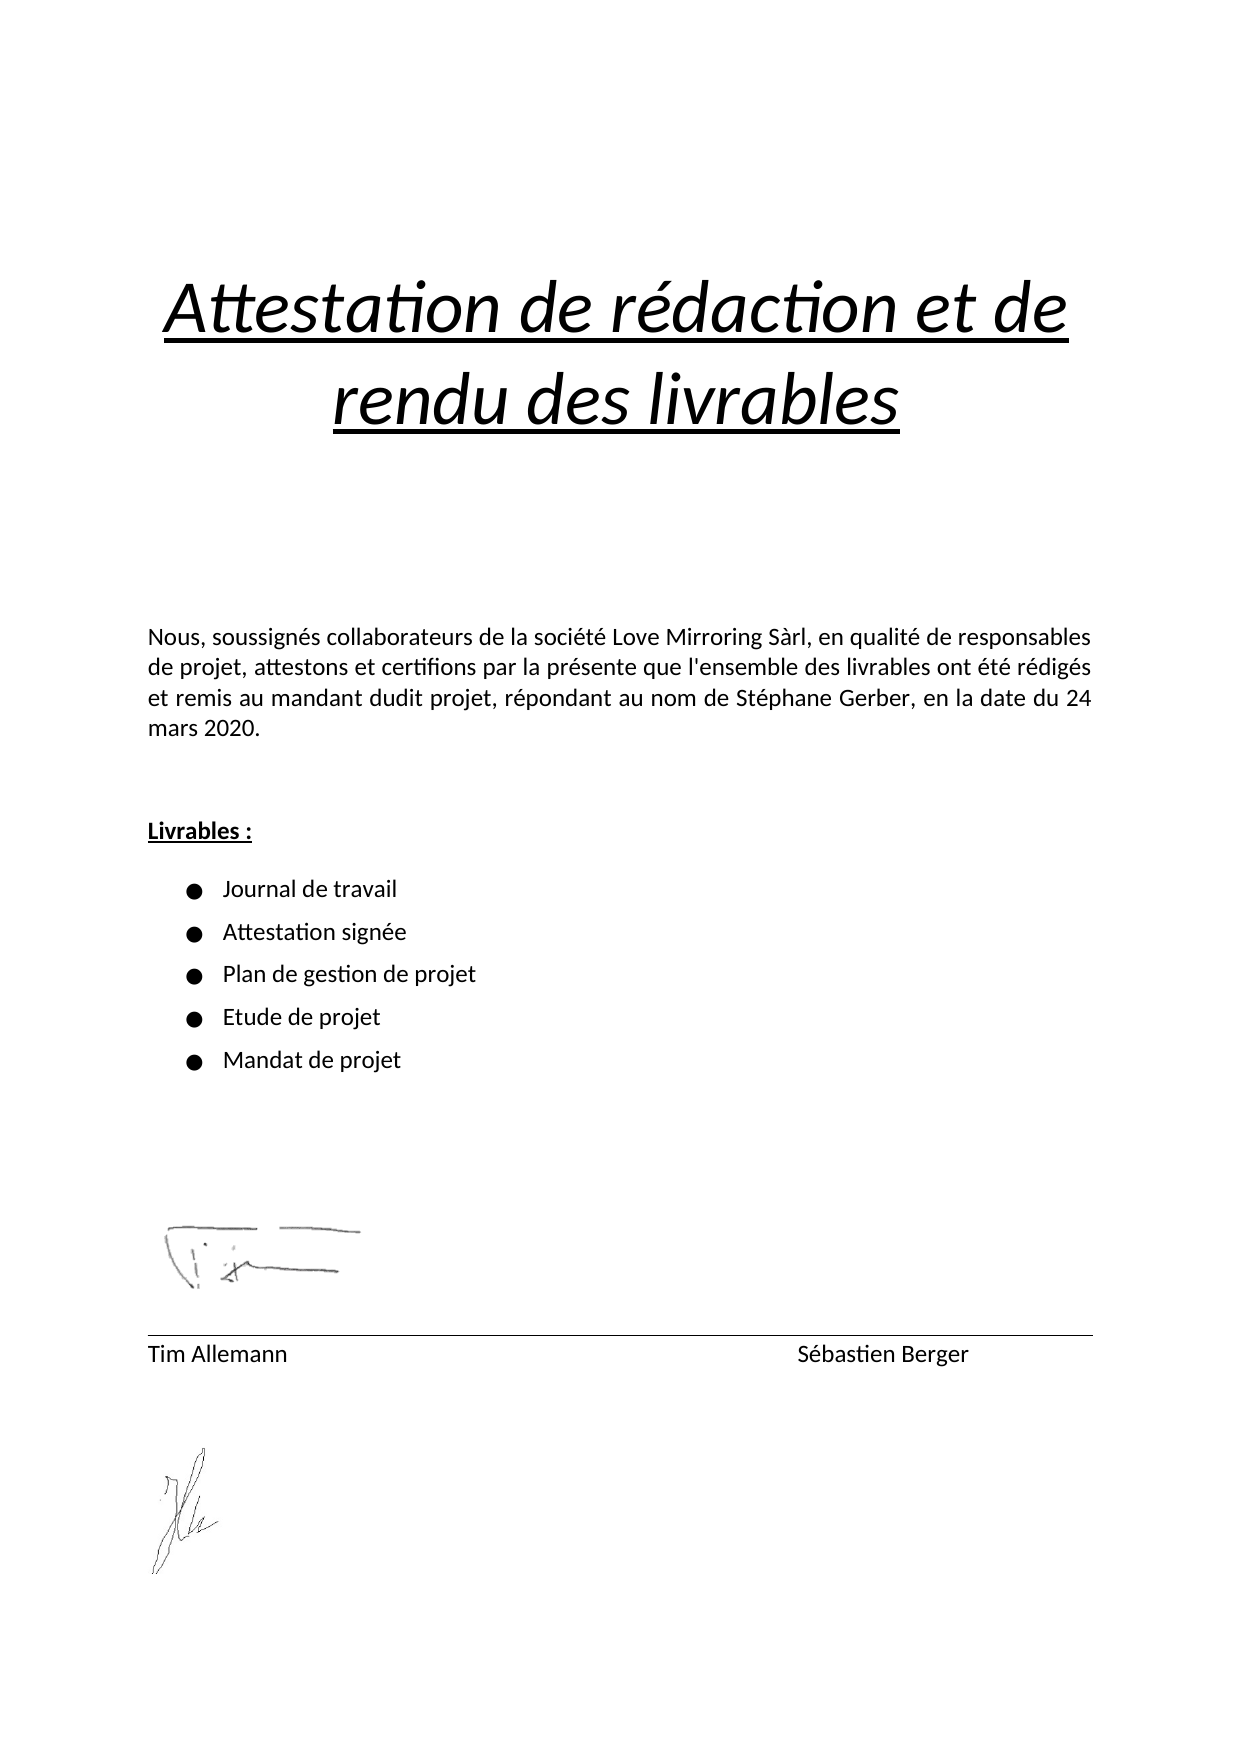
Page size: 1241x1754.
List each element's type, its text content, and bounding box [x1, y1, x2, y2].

picture [147, 1208, 388, 1311]
text Nous, soussignés collaborateurs de la société Love Mirroring Sàrl, en qualité de responsables de projet, attestons et certifions par la présente que l'ensemble des livrables ont été rédigés et remis au mandant dudit projet, répondant au nom de Stéphane Gerber, en la date du 24 mars 2020. [148, 621, 1093, 743]
text Livrables : [148, 815, 1093, 846]
list Mandat de projet [185, 1037, 1093, 1080]
text Attestation de rédaction et de rendu des livrables [148, 260, 1093, 443]
picture [147, 1447, 258, 1574]
text Tim Allemann Sébastien Berger [148, 1336, 1093, 1369]
list Attestation signée [185, 909, 1093, 952]
list Etude de projet [185, 995, 1093, 1037]
list Plan de gestion de projet [185, 952, 1093, 995]
list Journal de travail [185, 867, 1093, 909]
